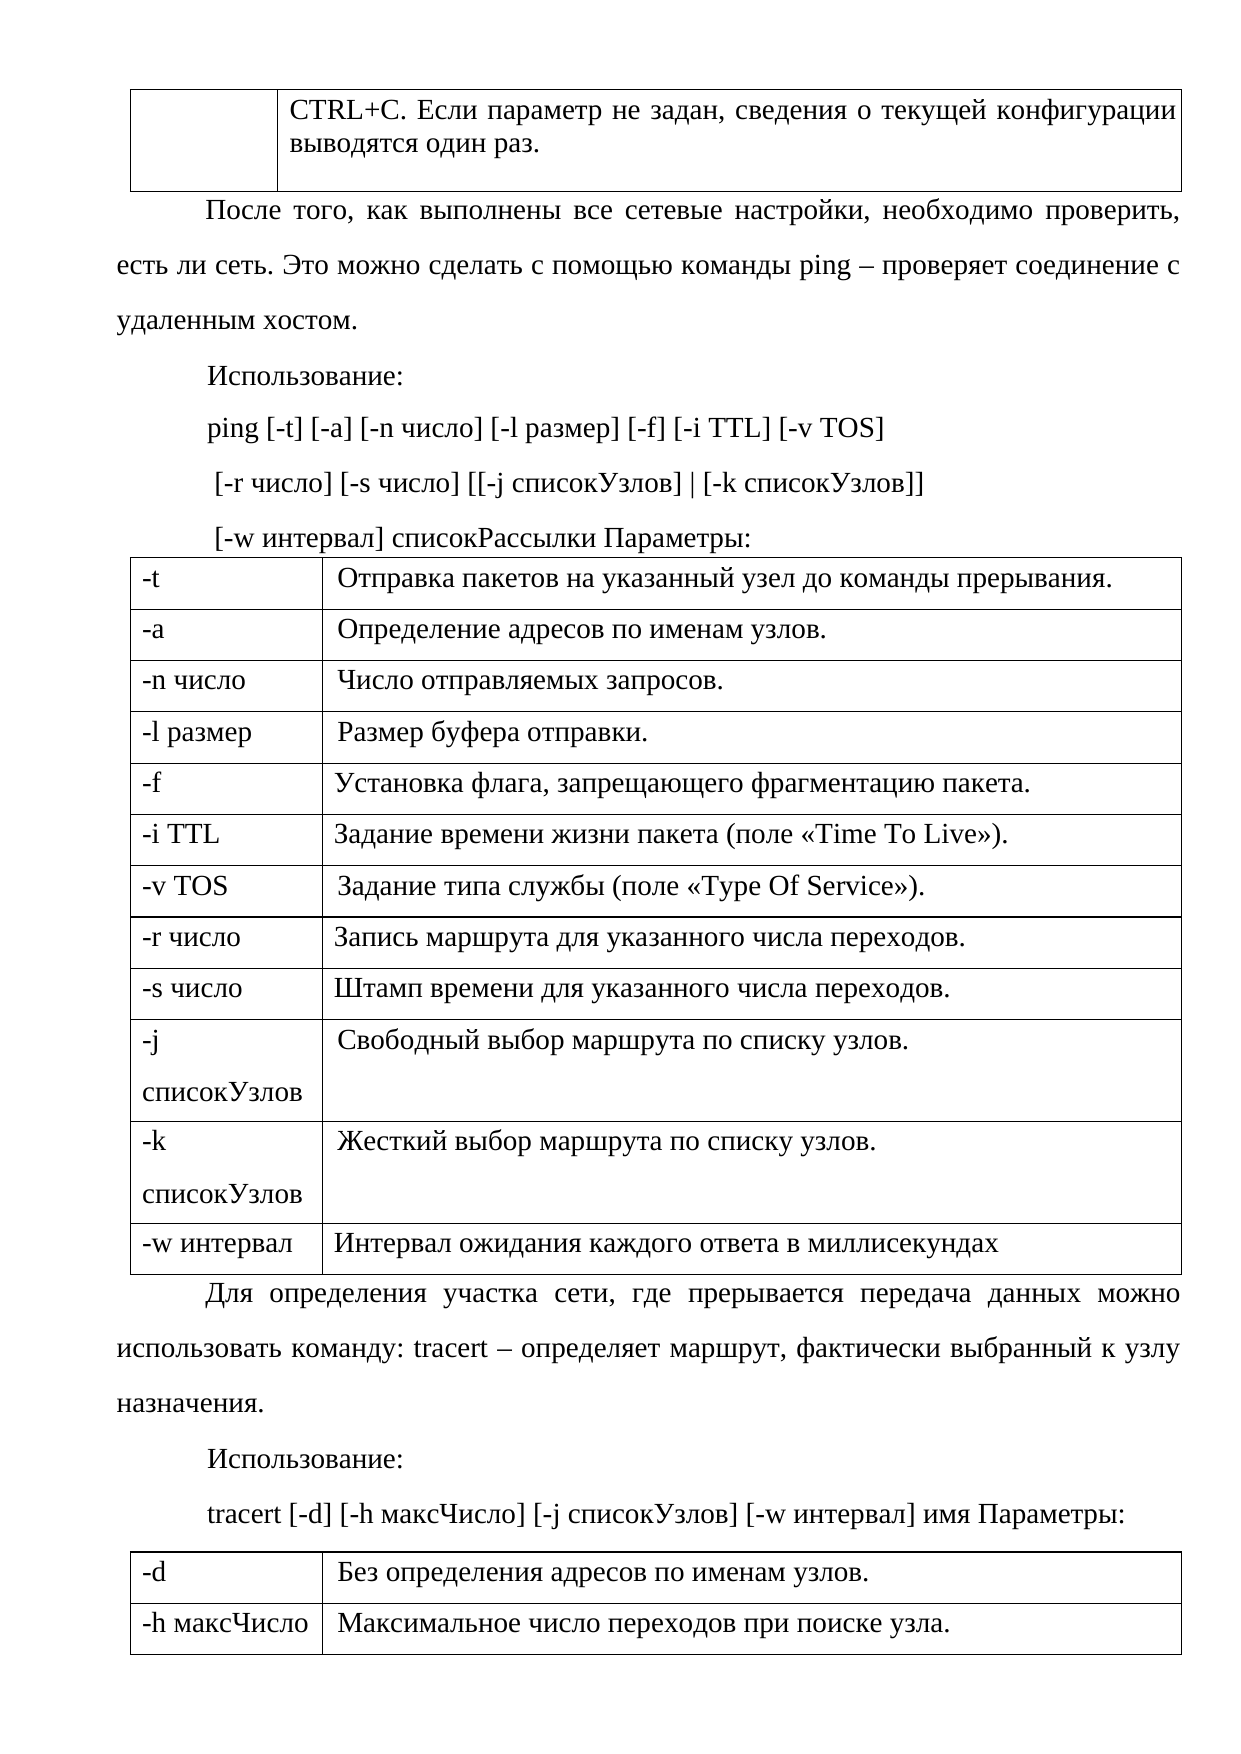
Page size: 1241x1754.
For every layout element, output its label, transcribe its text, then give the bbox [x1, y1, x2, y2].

table_cell -s число [131, 969, 322, 1019]
table_cell -l размер [131, 712, 322, 762]
table_header Отправка пакетов на указанный узел до команды прерывания. [323, 558, 1181, 608]
table_cell -r число [131, 918, 322, 968]
table_header Без определения адресов по именам узлов. [323, 1553, 1181, 1603]
table_header -t [131, 558, 322, 608]
text Для определения участка сети, где прерывается передача данных можно использовать команду: tracert – определяет маршрут, фактически выбранный к узлу назначения. [116, 1275, 1181, 1419]
table_cell Интервал ожидания каждого ответа в миллисекундах [323, 1224, 1181, 1274]
text ping [-t] [-a] [-n число] [-l размер] [-f] [-i TTL] [-v TOS] [207, 410, 1181, 444]
table_header -d [131, 1553, 322, 1603]
table_cell -a [131, 610, 322, 660]
table_cell -v TOS [131, 866, 322, 916]
table_cell -f [131, 764, 322, 814]
table_cell -w интервал [131, 1224, 322, 1274]
text [-w интервал] списокРассылки Параметры: [207, 520, 752, 554]
text После того, как выполнены все сетевые настройки, необходимо проверить, есть ли сеть. Это можно сделать с помощью команды ping – проверяет соединение с удаленным хостом. [116, 192, 1181, 336]
table_cell Задание времени жизни пакета (поле «Time To Live»). [323, 815, 1181, 865]
table_cell Запись маршрута для указанного числа переходов. [323, 918, 1181, 968]
table_cell Число отправляемых запросов. [323, 661, 1181, 711]
table_cell -i TTL [131, 815, 322, 865]
table_cell -k списокУзлов [131, 1122, 322, 1222]
table_cell -n число [131, 661, 322, 711]
text [-r число] [-s число] [[-j списокУзлов] | [-k списокУзлов]] [207, 465, 1181, 499]
table_cell Определение адресов по именам узлов. [323, 610, 1181, 660]
text Использование: [207, 1441, 1181, 1475]
text tracert [-d] [-h максЧисло] [-j списокУзлов] [-w интервал] имя Параметры: [207, 1496, 1127, 1529]
table_cell Максимальное число переходов при поиске узла. [323, 1604, 1181, 1654]
table_cell -j списокУзлов [131, 1020, 322, 1121]
table_cell Жесткий выбор маршрута по списку узлов. [323, 1122, 1181, 1222]
table_cell -h максЧисло [131, 1604, 322, 1654]
table_cell Установка флага, запрещающего фрагментацию пакета. [323, 764, 1181, 814]
table_cell [131, 90, 277, 191]
table_cell CTRL+C. Если параметр не задан, сведения о текущей конфигурации выводятся один раз. [278, 90, 1181, 191]
table_cell Свободный выбор маршрута по списку узлов. [323, 1020, 1181, 1121]
table_cell Задание типа службы (поле «Type Of Service»). [323, 866, 1181, 916]
table_cell Штамп времени для указанного числа переходов. [323, 969, 1181, 1019]
table_cell Размер буфера отправки. [323, 712, 1181, 762]
text Использование: [207, 358, 1181, 392]
